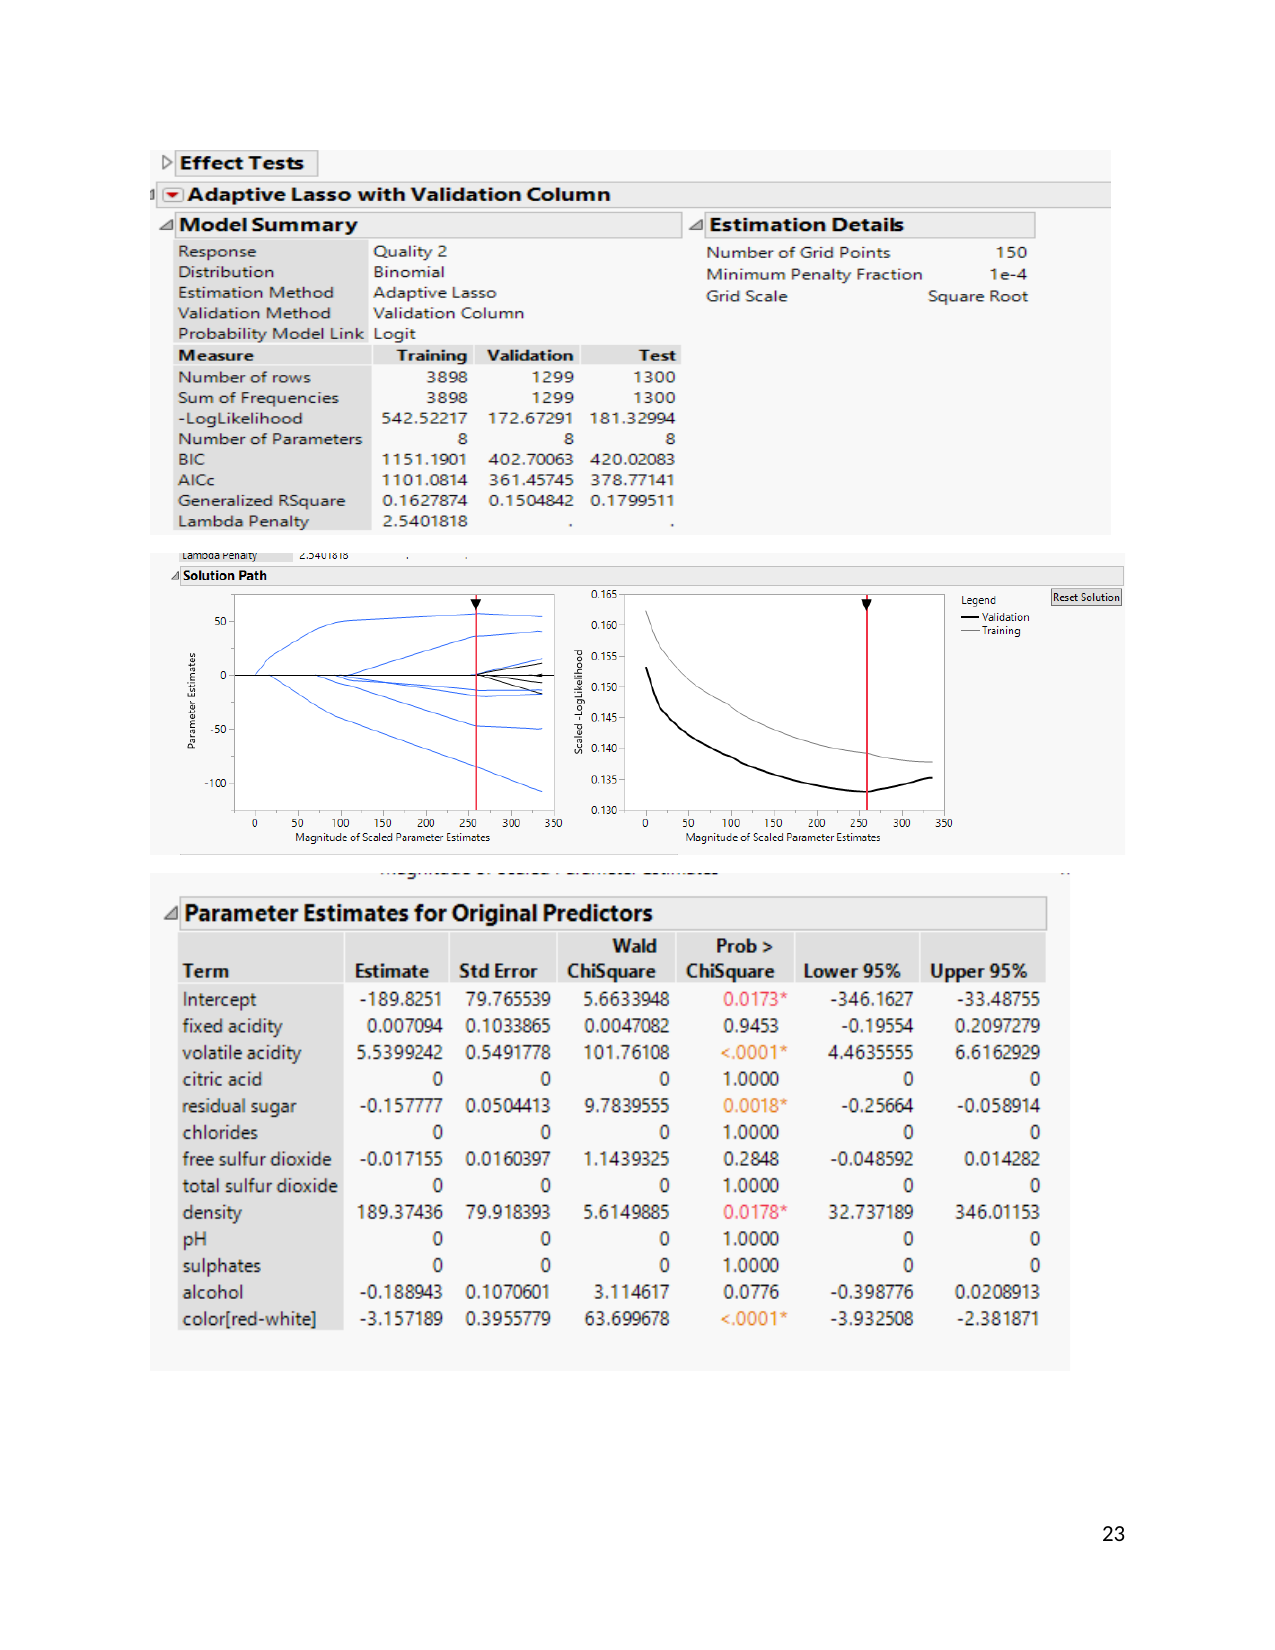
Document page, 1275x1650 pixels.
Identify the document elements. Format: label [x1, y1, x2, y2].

picture [150, 150, 1111, 535]
picture [150, 553, 1125, 855]
picture [150, 873, 1071, 1371]
